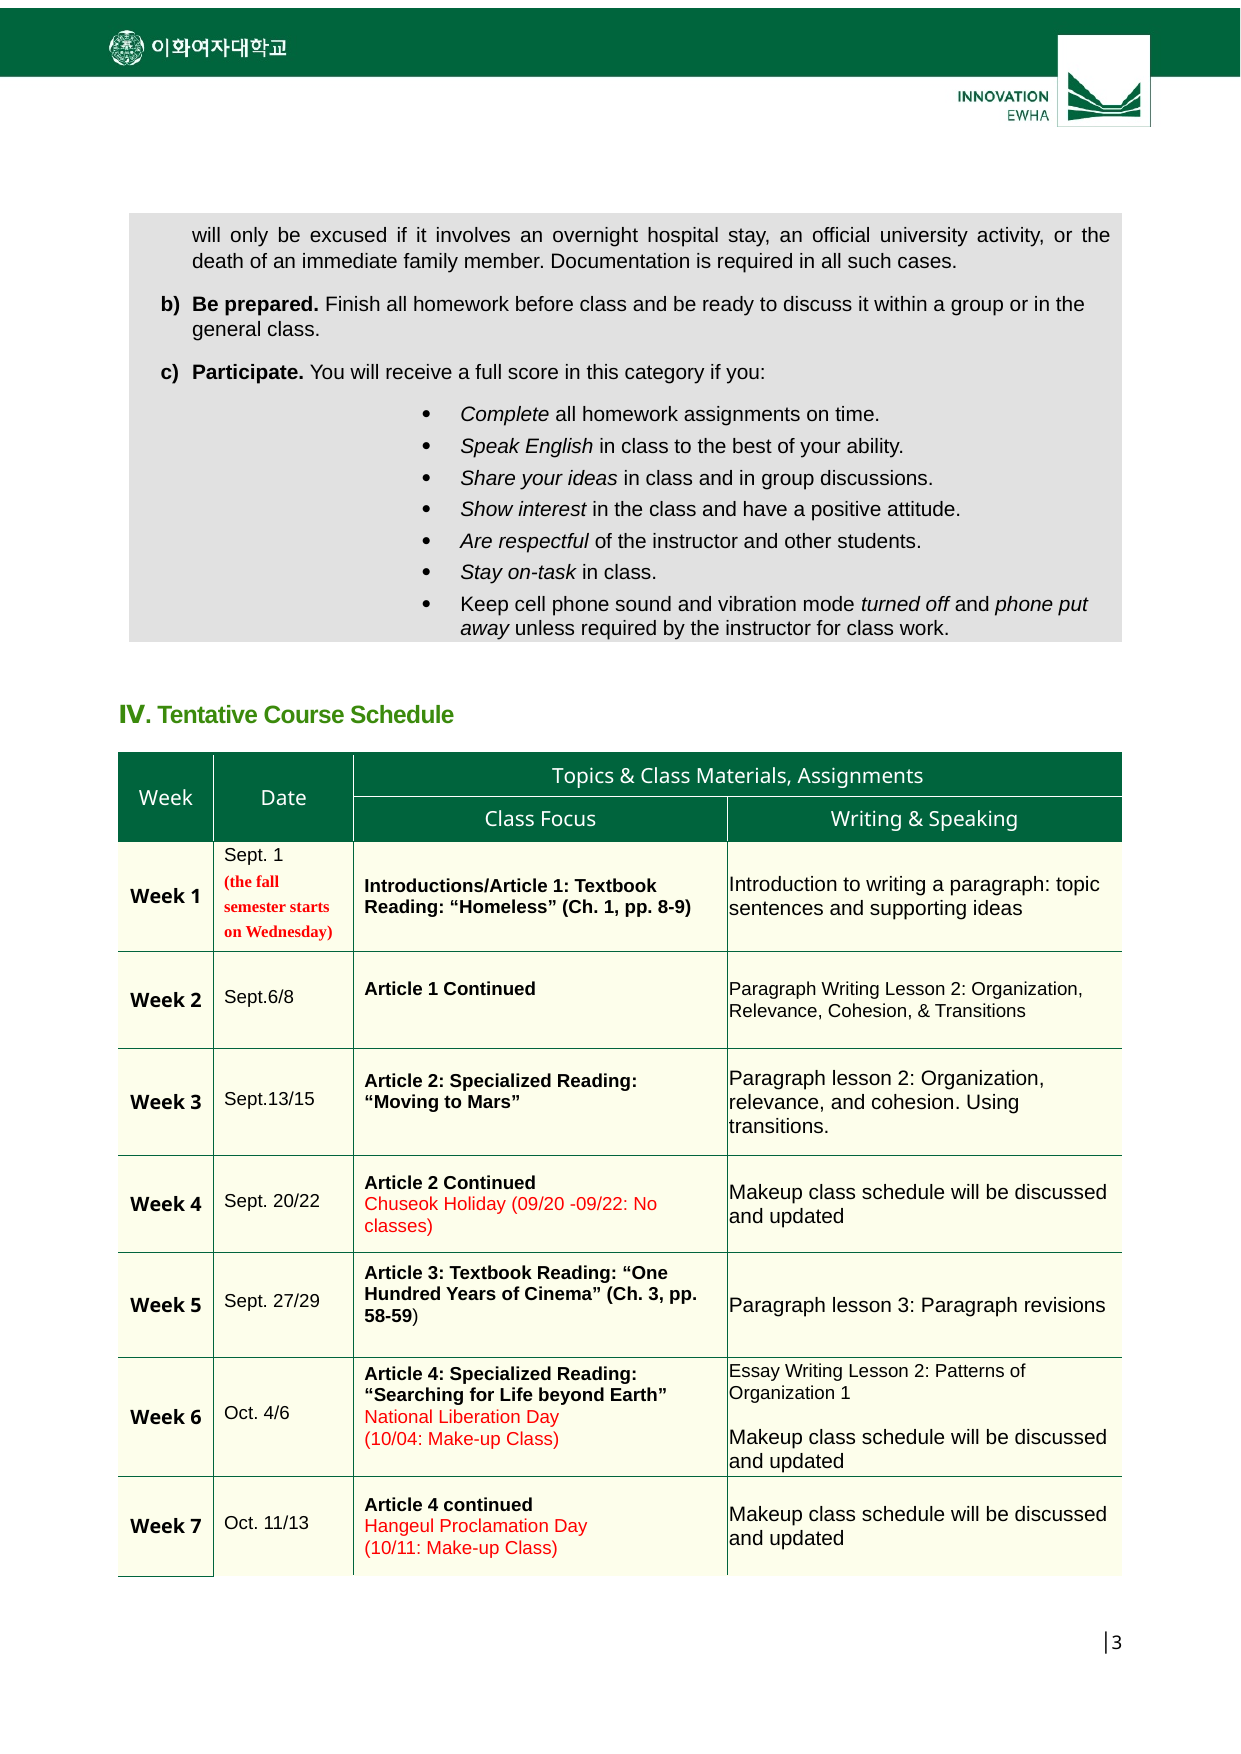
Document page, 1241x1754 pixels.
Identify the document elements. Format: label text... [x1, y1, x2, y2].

table_cell Sept. 20/22 [214, 1156, 353, 1252]
table_cell Sept.13/15 [214, 1049, 353, 1155]
table_cell Writing & Speaking [728, 797, 1122, 841]
table_cell Oct. 11/13 [214, 1477, 353, 1576]
table_cell Paragraph lesson 3: Paragraph revisions [728, 1253, 1122, 1357]
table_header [129, 213, 1122, 642]
text Ⅳ. Tentative Course Schedule [118, 697, 1122, 731]
table_cell Week 4 [118, 1156, 213, 1252]
table_cell Introductions/Article 1: Textbook Reading: “Homeless” (Ch. 1, pp. 8-9) [354, 842, 727, 951]
table_cell Week 5 [118, 1253, 213, 1357]
table_cell Sept. 27/29 [214, 1253, 353, 1357]
table_cell Week 3 [118, 1049, 213, 1155]
table_cell Article 1 Continued [354, 952, 727, 1048]
table_cell Article 4: Specialized Reading: “Searching for Life beyond Earth” National Liberation Day (10/04: Make-up Class) [354, 1358, 727, 1476]
table_cell Article 3: Textbook Reading: “One Hundred Years of Cinema” (Ch. 3, pp. 58-59) [354, 1253, 727, 1357]
table_header Topics & Class Materials, Assignments [354, 755, 1122, 796]
table_cell Makeup class schedule will be discussed and updated [728, 1156, 1122, 1252]
table_cell Class Focus [354, 797, 727, 841]
table_cell Makeup class schedule will be discussed and updated [727, 1477, 1122, 1576]
table_cell Article 2: Specialized Reading: “Moving to Mars” [354, 1049, 727, 1155]
table_cell Paragraph Writing Lesson 2: Organization, Relevance, Cohesion, & Transitions [728, 952, 1122, 1048]
table_cell Sept. 1 (the fall semester starts on Wednesday) [214, 842, 353, 951]
table_cell Week 6 [118, 1358, 213, 1476]
table_cell Article 4 continued Hangeul Proclamation Day (10/11: Make-up Class) [354, 1477, 727, 1576]
table_cell Week 1 [118, 842, 213, 951]
table_cell Sept.6/8 [214, 952, 353, 1048]
table_cell Introduction to writing a paragraph: topic sentences and supporting ideas [728, 842, 1122, 951]
table_cell Week 2 [118, 952, 213, 1048]
table_header Week [118, 755, 213, 841]
table_cell Week 7 [118, 1477, 213, 1576]
table_header Date [214, 755, 353, 841]
table_cell Article 2 Continued Chuseok Holiday (09/20 -09/22: No classes) [354, 1156, 727, 1252]
picture [0, 8, 1241, 127]
table_cell Paragraph lesson 2: Organization, relevance, and cohesion. Using transitions. [728, 1049, 1122, 1155]
table_cell Essay Writing Lesson 2: Patterns of Organization 1 Makeup class schedule will be discussed and updated [728, 1358, 1122, 1476]
table_cell Oct. 4/6 [214, 1358, 353, 1476]
